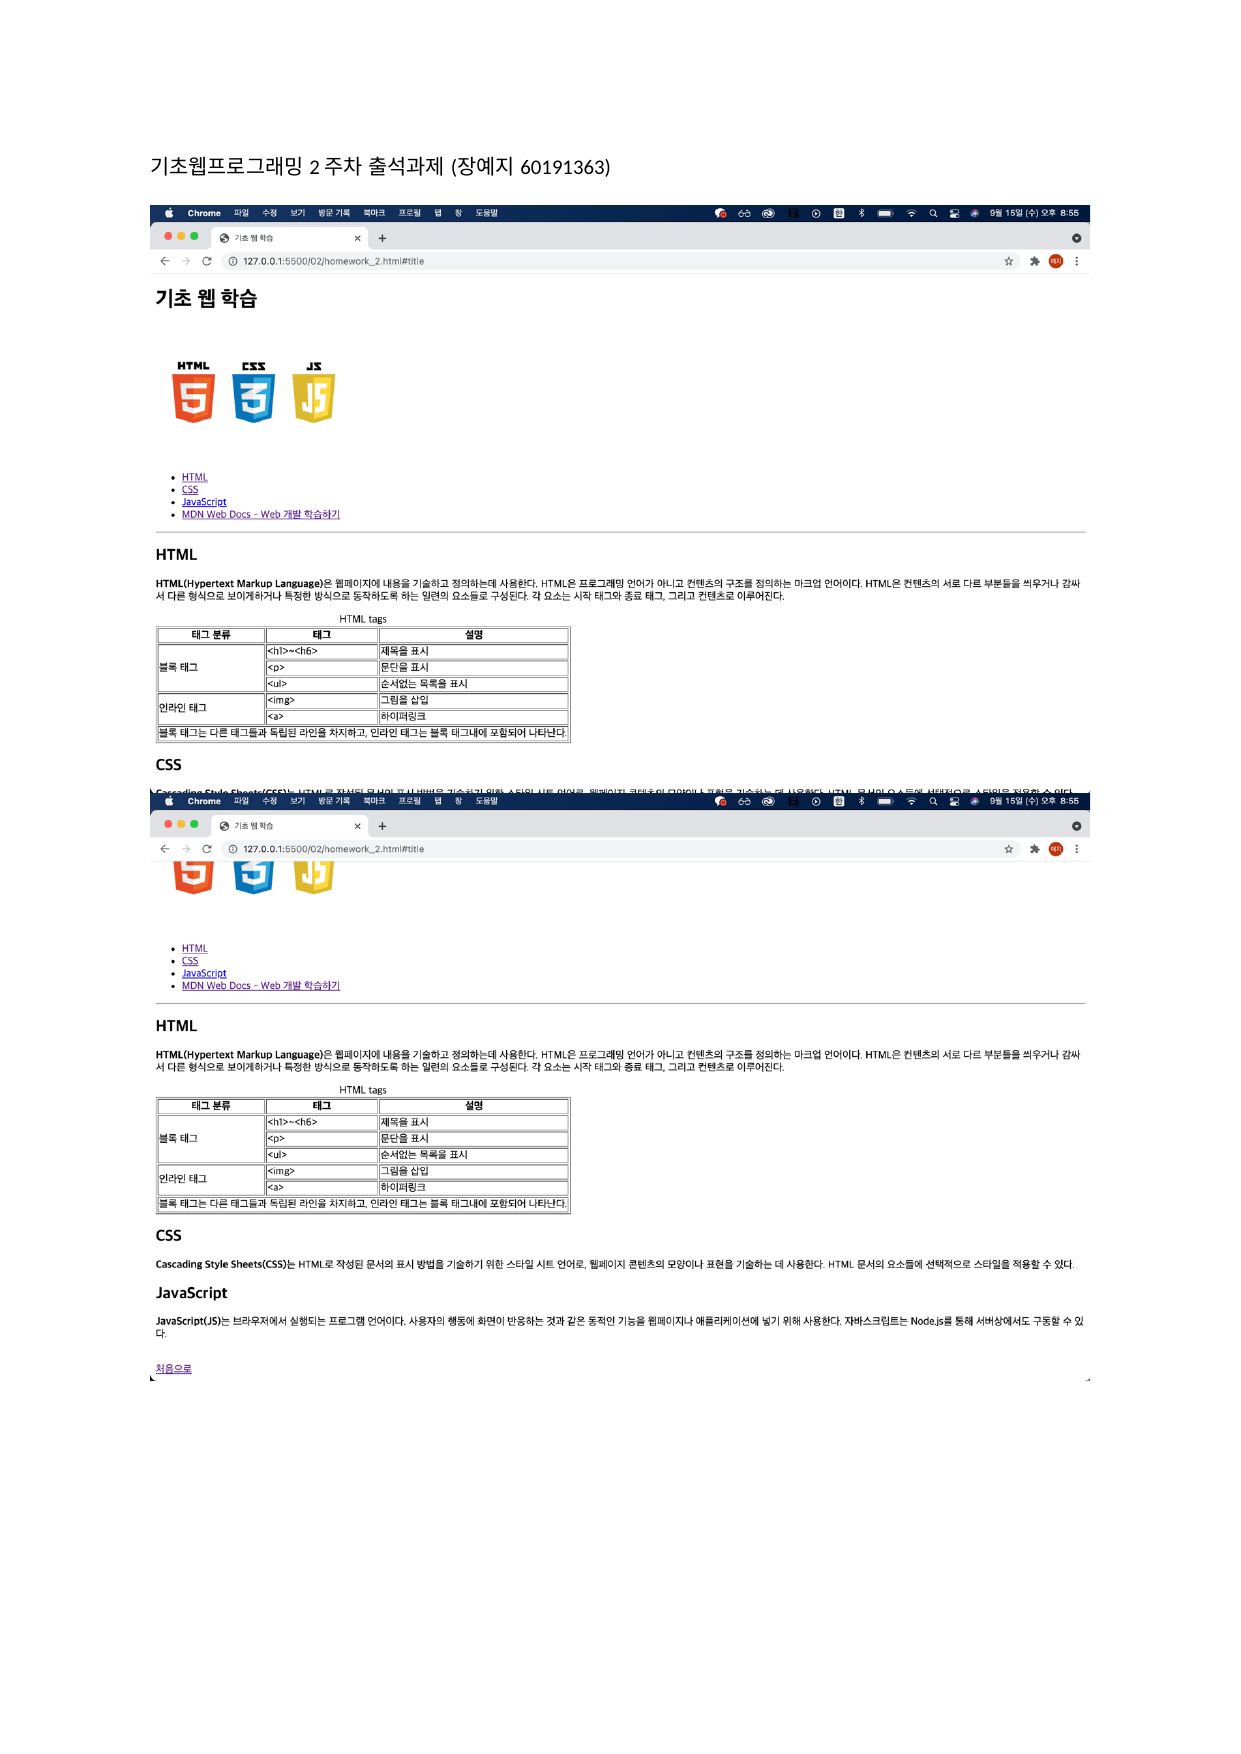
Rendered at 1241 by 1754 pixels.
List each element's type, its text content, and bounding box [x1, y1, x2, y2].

text 기초웹프로그래밍 2주차 출석과제 (장예지 60191363) [150, 150, 1090, 180]
picture [150, 205, 1091, 1381]
